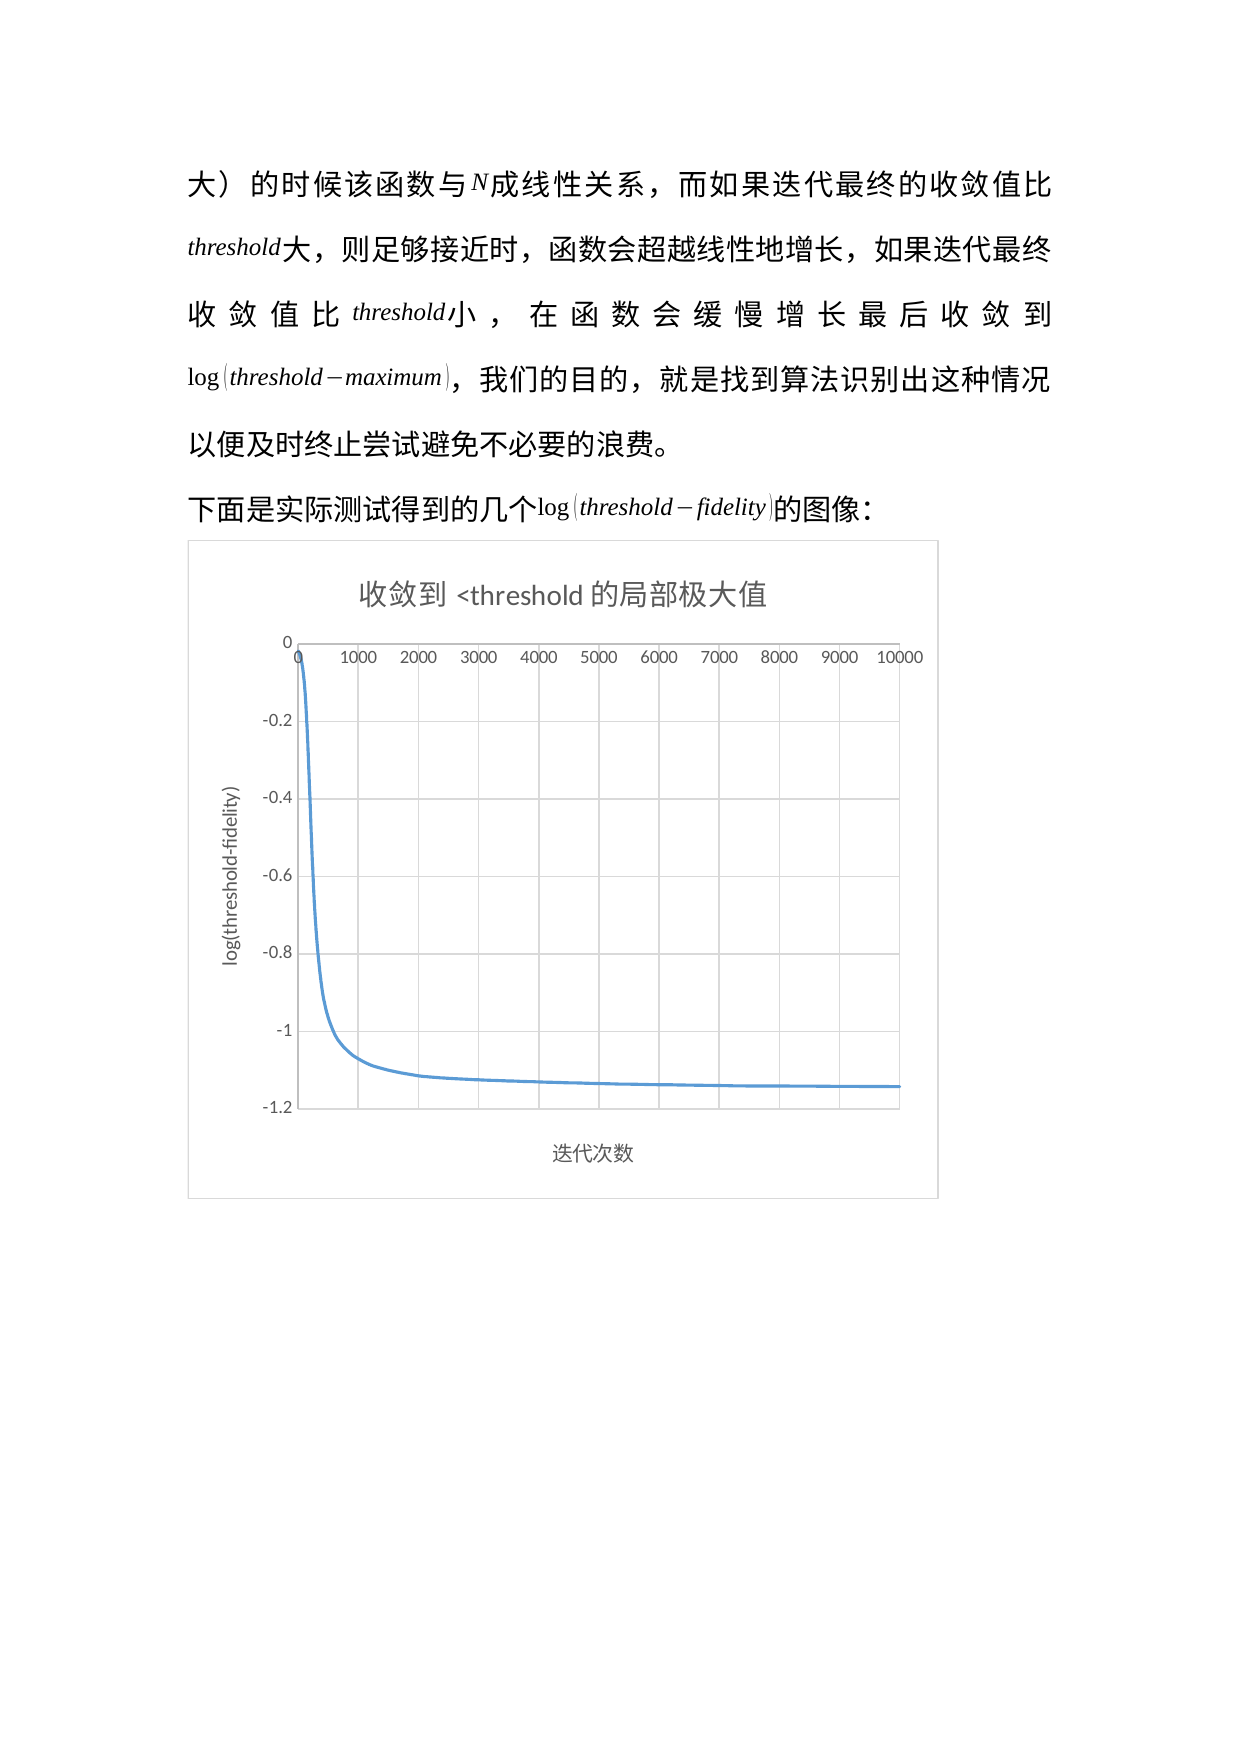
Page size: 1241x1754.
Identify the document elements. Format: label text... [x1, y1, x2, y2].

text 下面是实际测试得到的几个的图像： [187, 475, 1053, 540]
